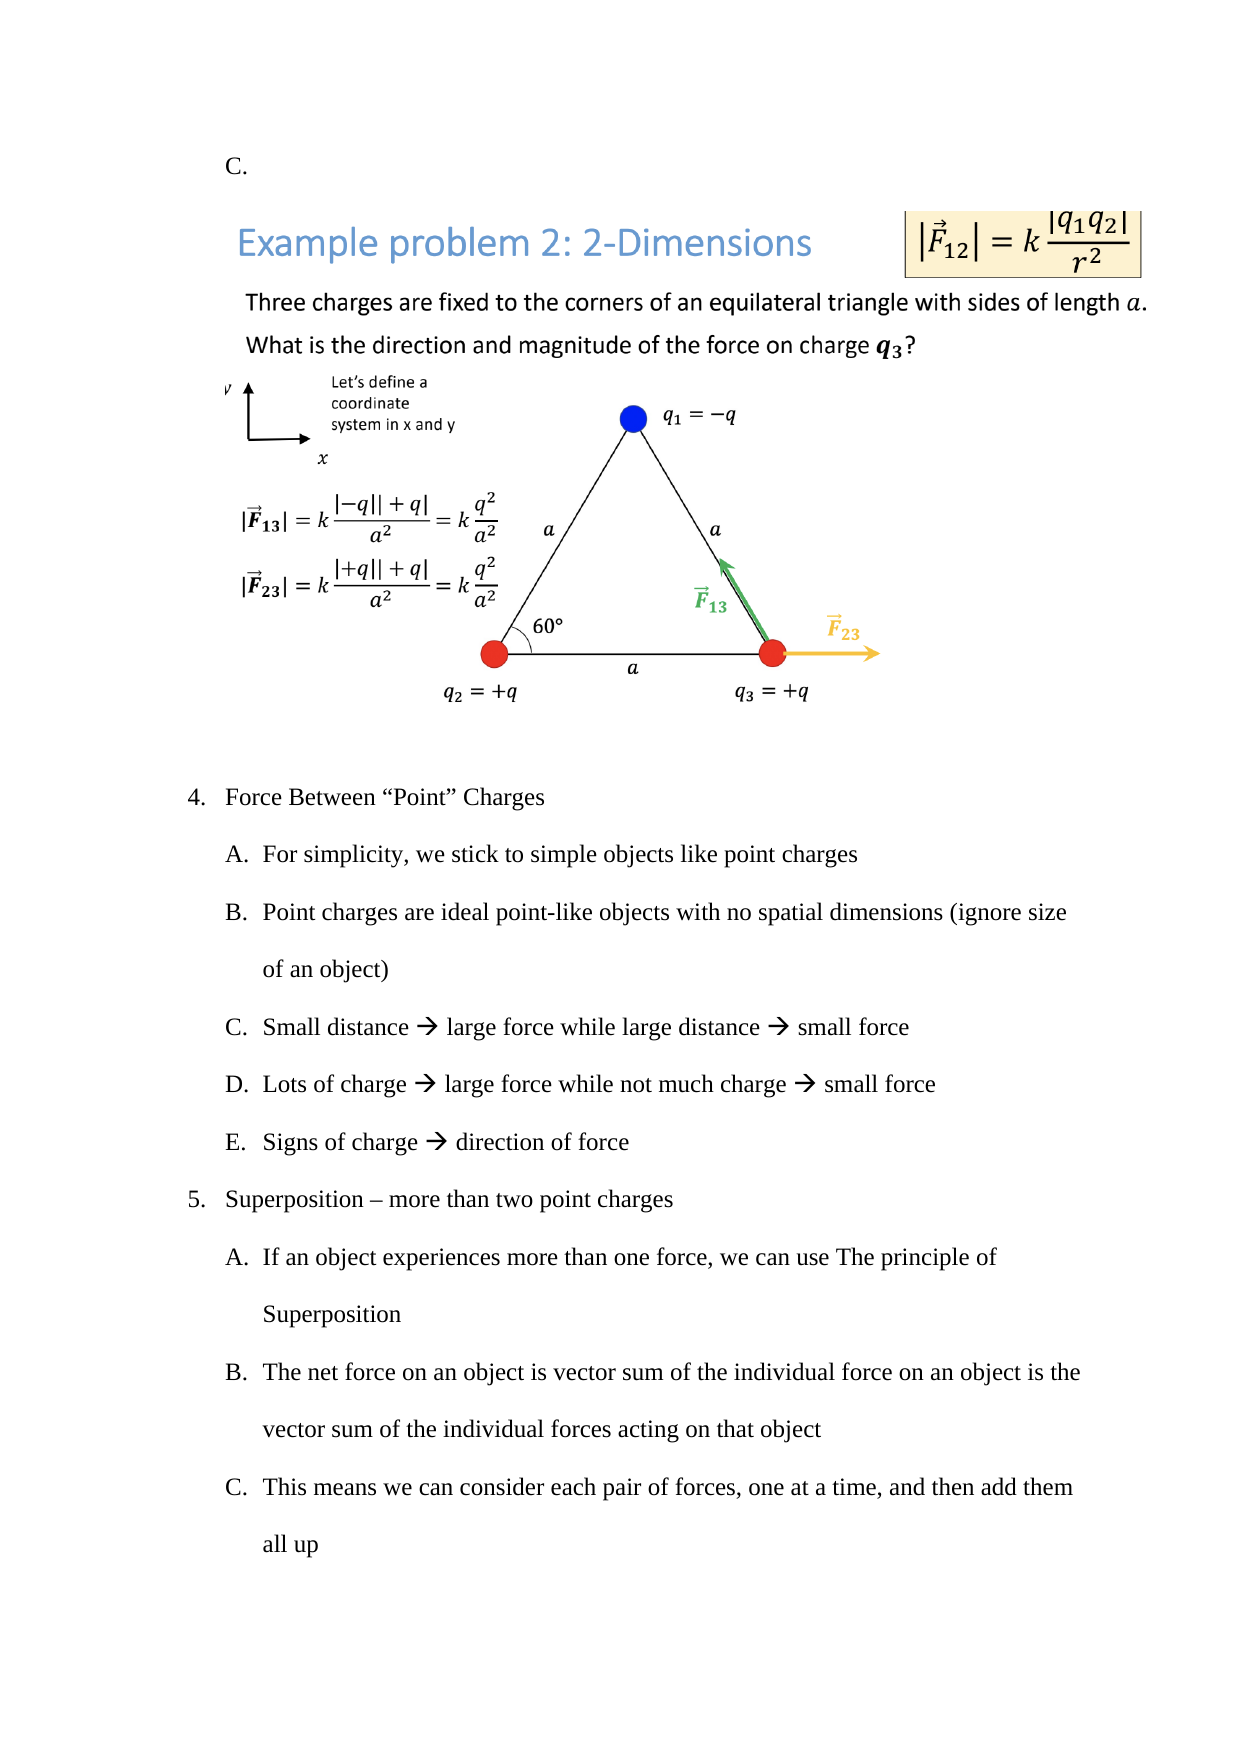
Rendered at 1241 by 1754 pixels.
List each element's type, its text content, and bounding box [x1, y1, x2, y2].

list Point charges are ideal point-like objects with no spatial dimensions (ignore size of an object) [225, 897, 1090, 983]
list Small distance large force while large distance small force [225, 1012, 1090, 1041]
list Lots of charge large force while not much charge small force [225, 1069, 1090, 1098]
picture [225, 211, 1164, 752]
list Superposition – more than two point charges [187, 1184, 1090, 1213]
list Force Between “Point” Charges [187, 782, 1090, 811]
list This means we can consider each pair of forces, one at a time, and then add them all up [225, 1472, 1090, 1558]
list The net force on an object is vector sum of the individual force on an object is the vector sum of the individual forces acting on that object [225, 1357, 1090, 1443]
list Signs of charge direction of force [225, 1127, 1090, 1156]
list For simplicity, we stick to simple objects like point charges [225, 839, 1090, 868]
list If an object experiences more than one force, we can use The principle of Superposition [225, 1242, 1090, 1328]
